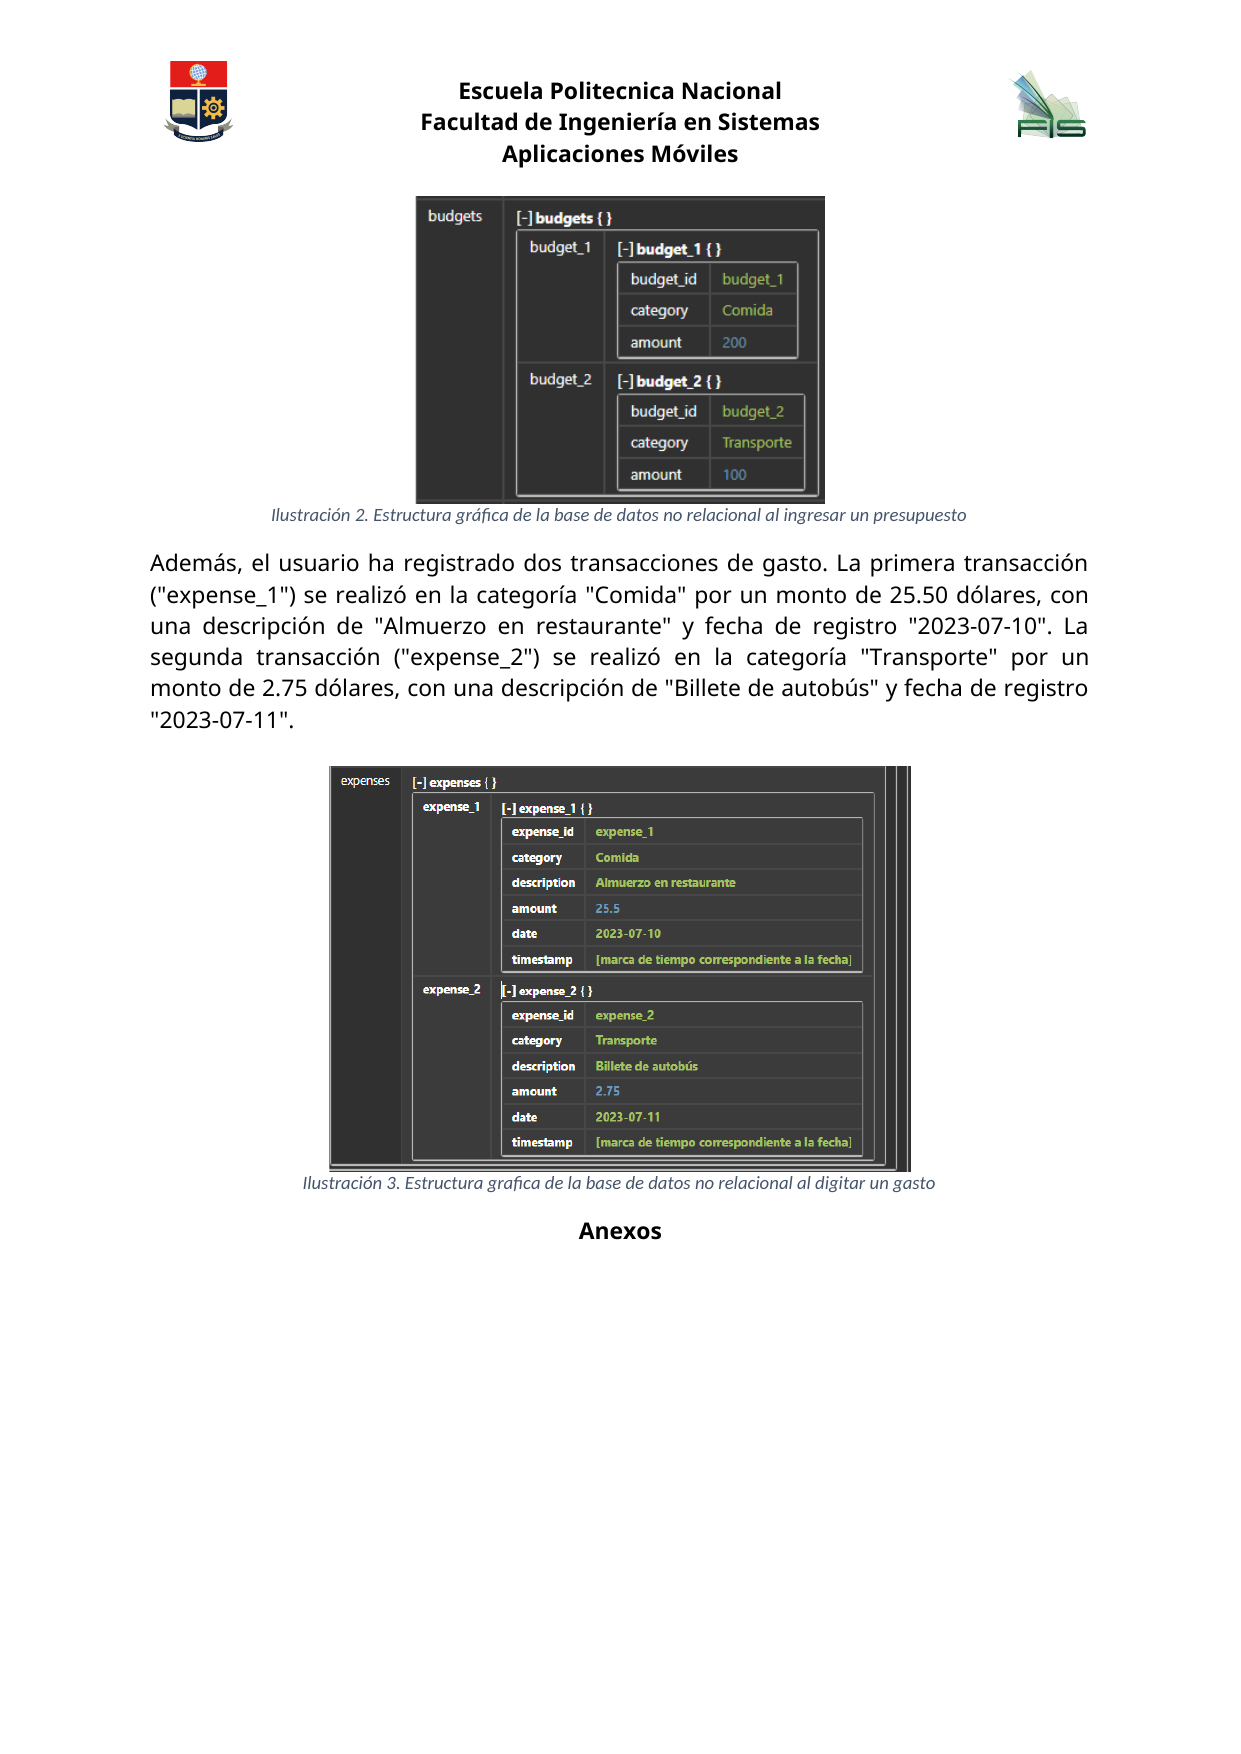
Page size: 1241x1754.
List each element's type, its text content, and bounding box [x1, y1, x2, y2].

picture [329, 766, 911, 1172]
text Anexos [150, 1215, 1090, 1246]
picture [1004, 67, 1090, 142]
picture [158, 61, 239, 142]
text Además, el usuario ha registrado dos transacciones de gasto. La primera transacción ("expense_1") se realizó en la categoría "Comida" por un monto de 25.50 dólares, con una descripción de "Almuerzo en restaurante" y fecha de registro "2023-07-10". La segunda transacción ("expense_2") se realizó en la categoría "Transporte" por un monto de 2.75 dólares, con una descripción de "Billete de autobús" y fecha de registro "2023-07-11". [150, 547, 1090, 735]
picture [415, 196, 825, 504]
